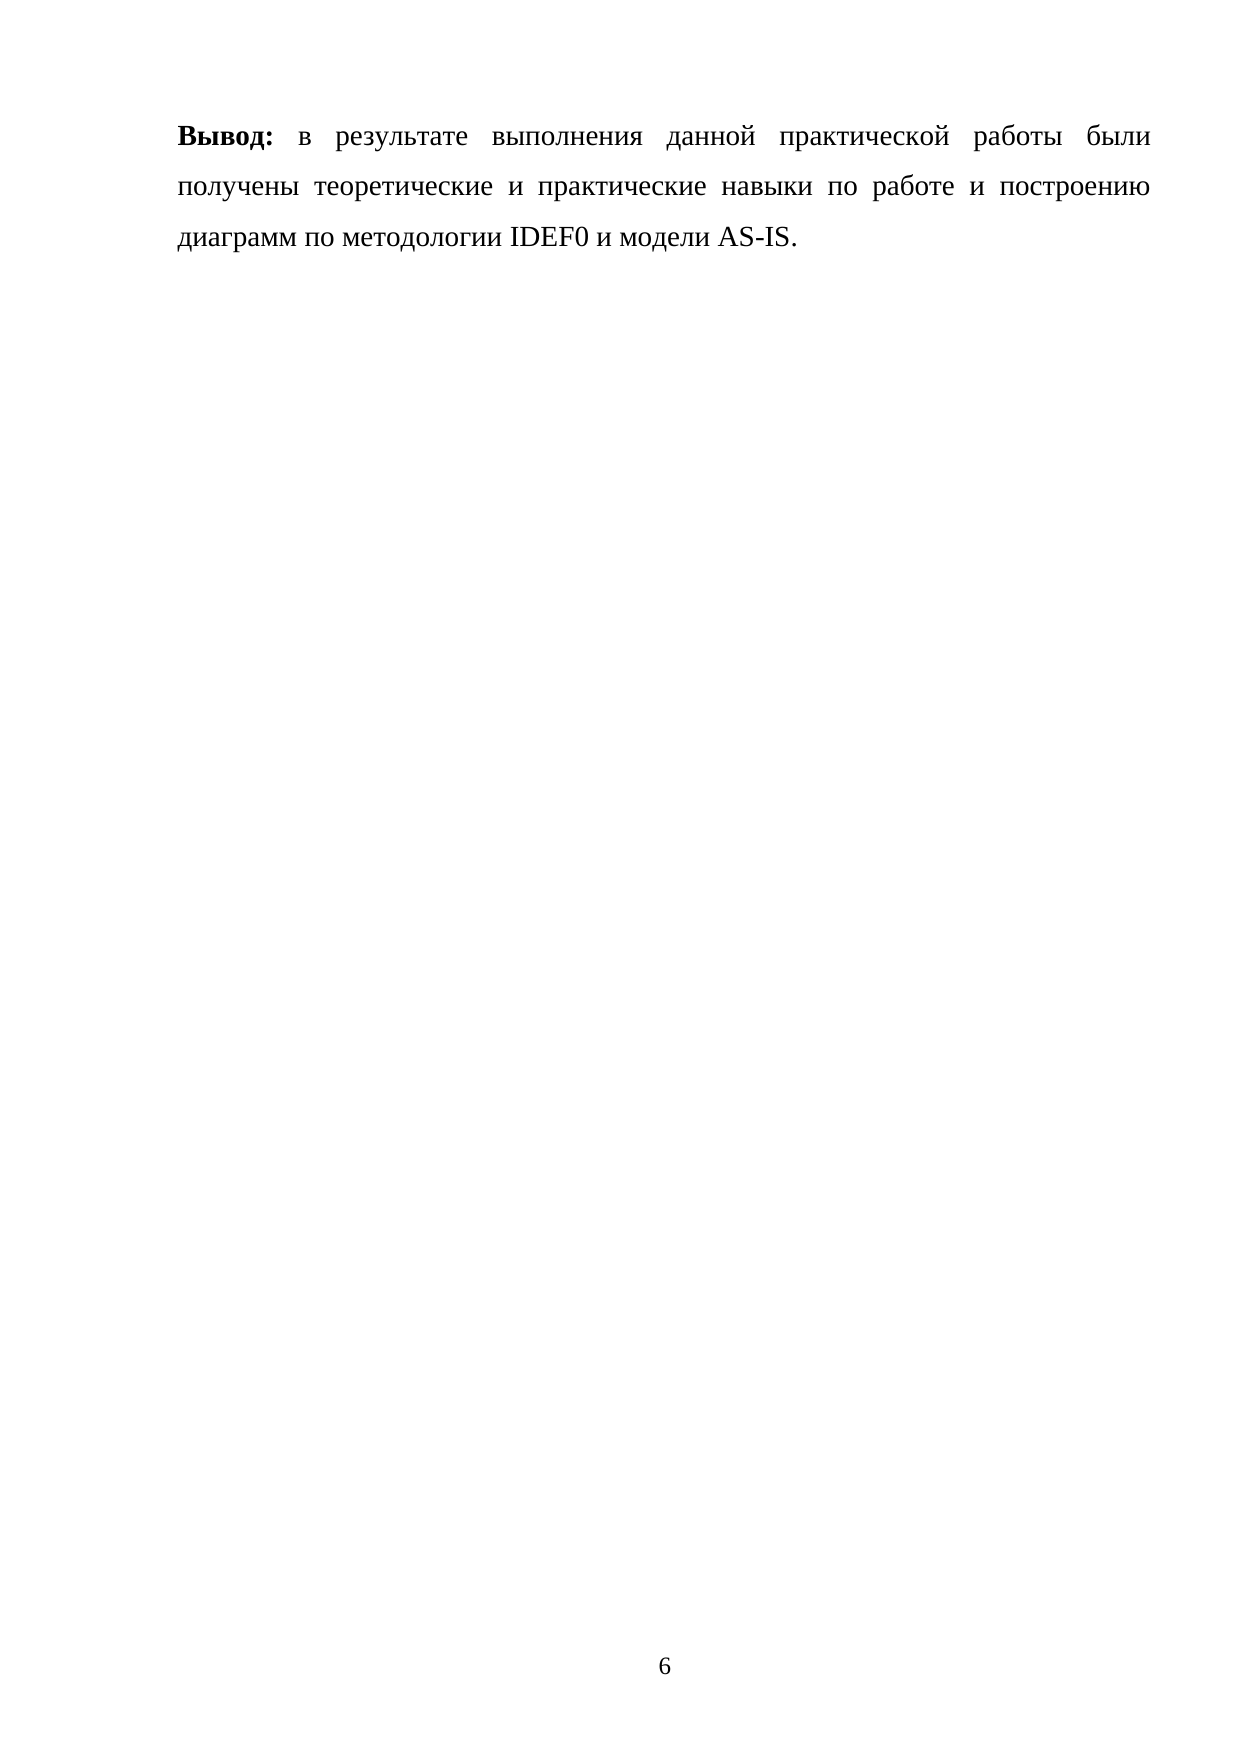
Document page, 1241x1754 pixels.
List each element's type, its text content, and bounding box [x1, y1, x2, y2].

text Вывод: в результате выполнения данной практической работы были получены теоретические и практические навыки по работе и построению диаграмм по методологии IDEF0 и модели AS-IS. [177, 118, 1152, 252]
